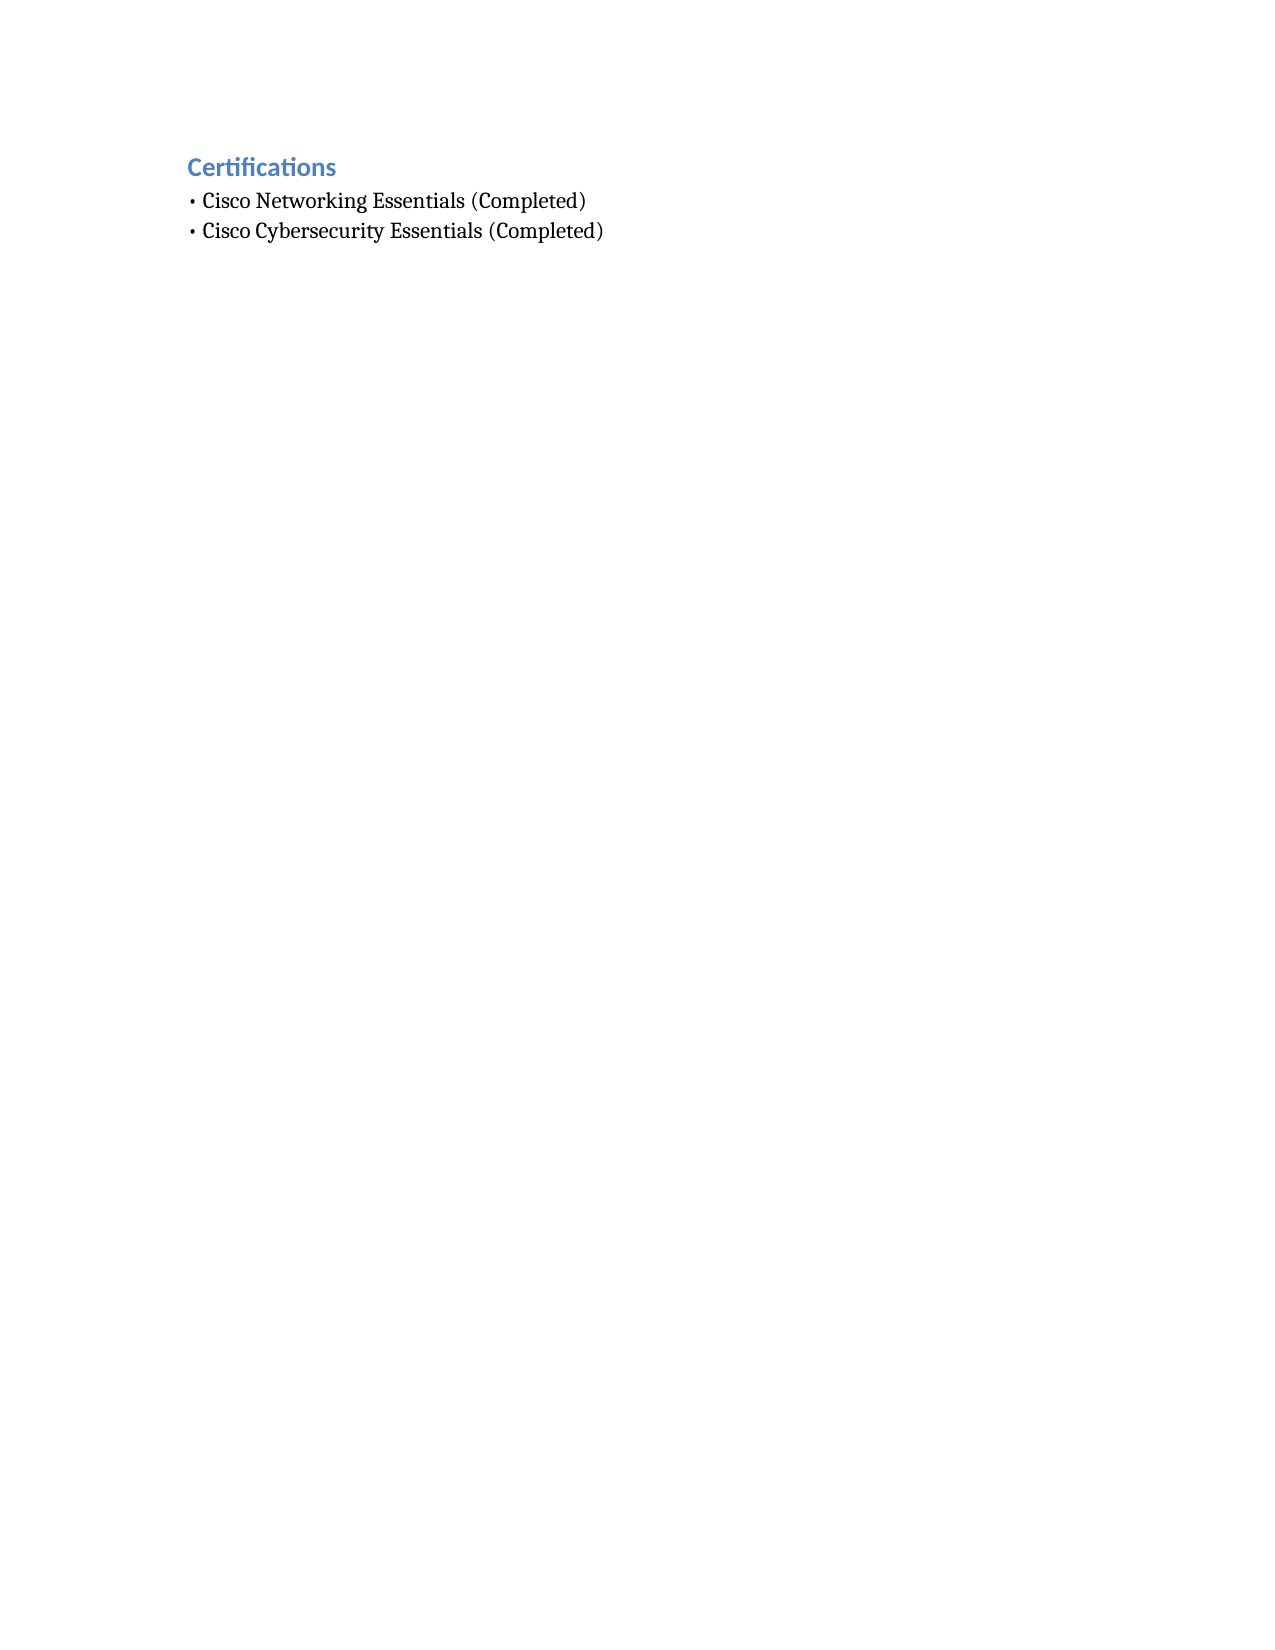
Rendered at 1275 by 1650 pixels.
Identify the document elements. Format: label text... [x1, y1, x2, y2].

text • Cisco Networking Essentials (Completed) • Cisco Cybersecurity Essentials (Completed) [187, 188, 1087, 244]
subtitle Certifications [187, 150, 1087, 183]
